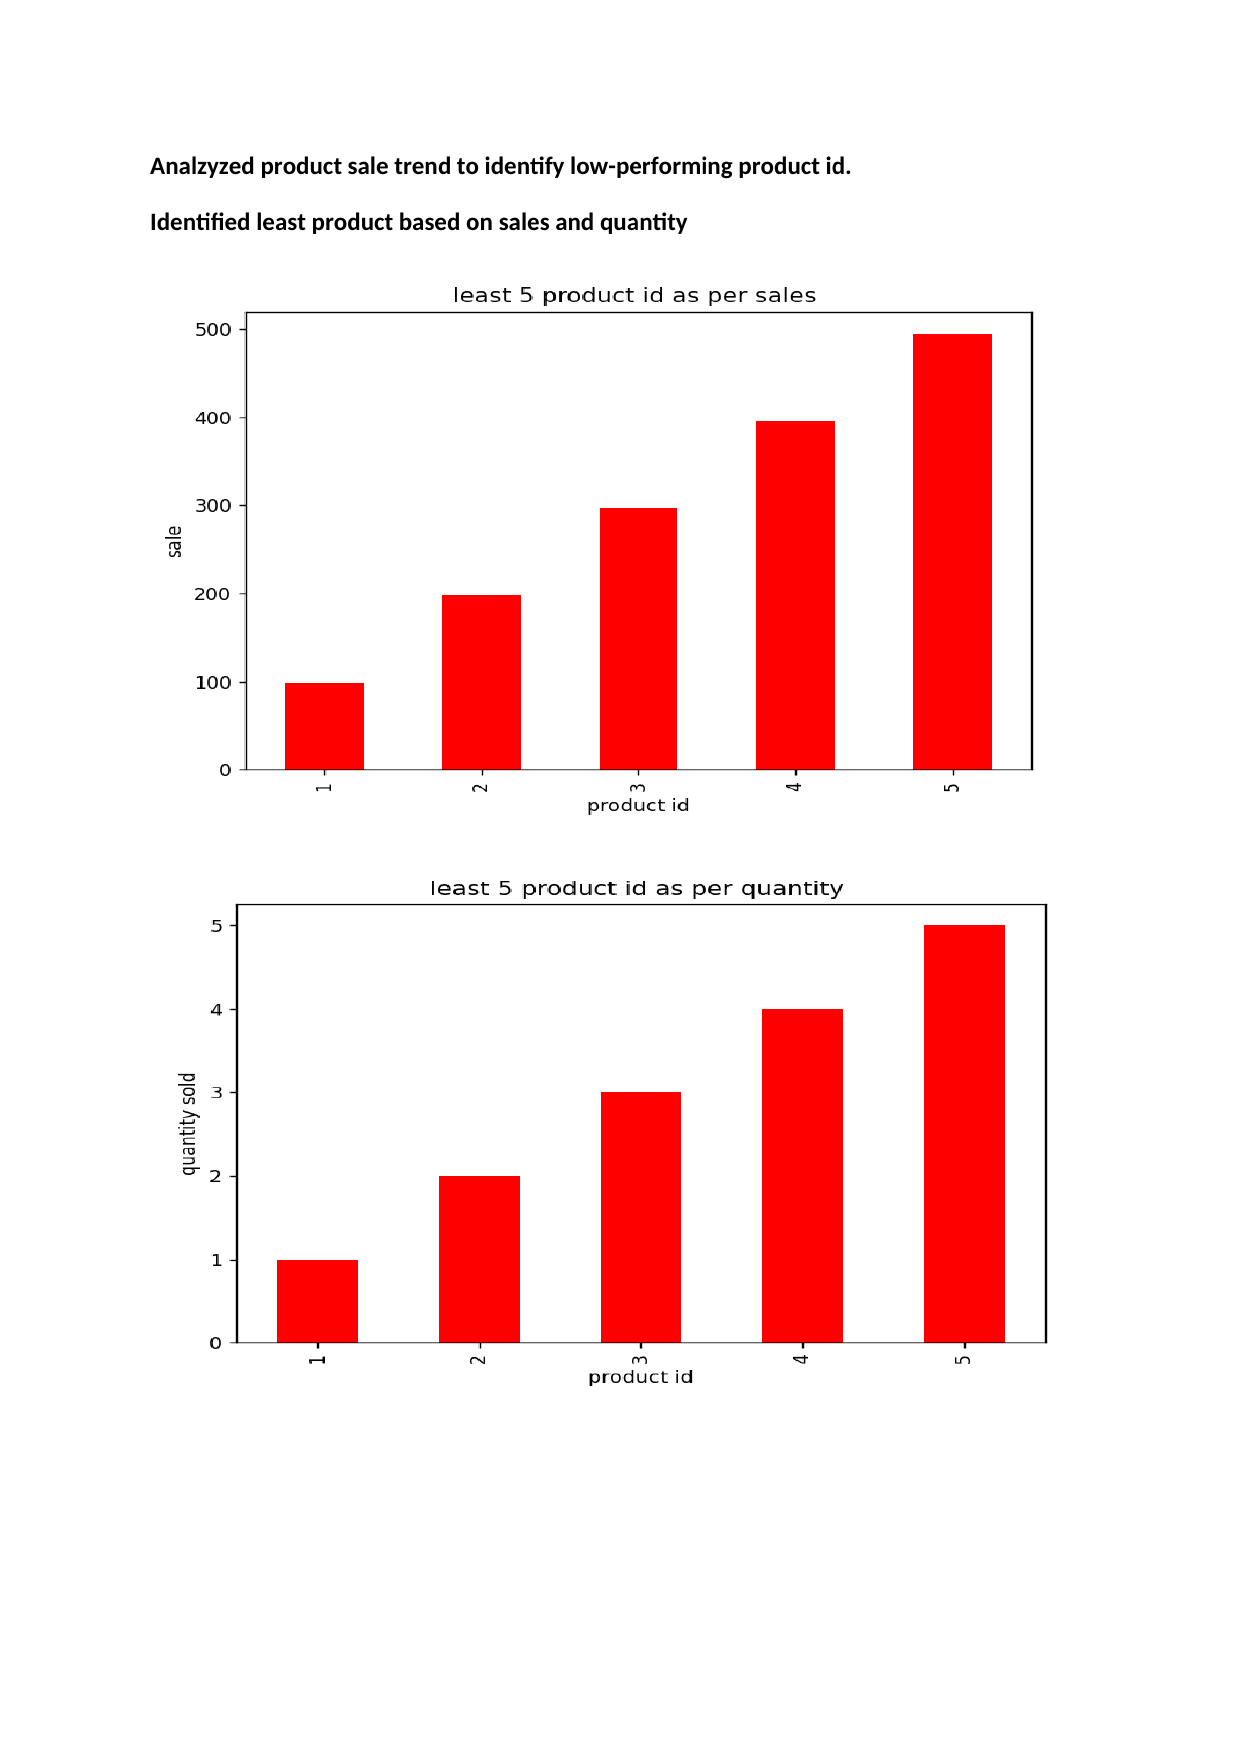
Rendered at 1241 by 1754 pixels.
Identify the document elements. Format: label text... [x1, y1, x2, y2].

text Analzyzed product sale trend to identify low-performing product id. [150, 150, 1090, 181]
text Identified least product based on sales and quantity [150, 206, 1090, 236]
picture [150, 261, 1090, 828]
picture [150, 852, 1090, 1394]
